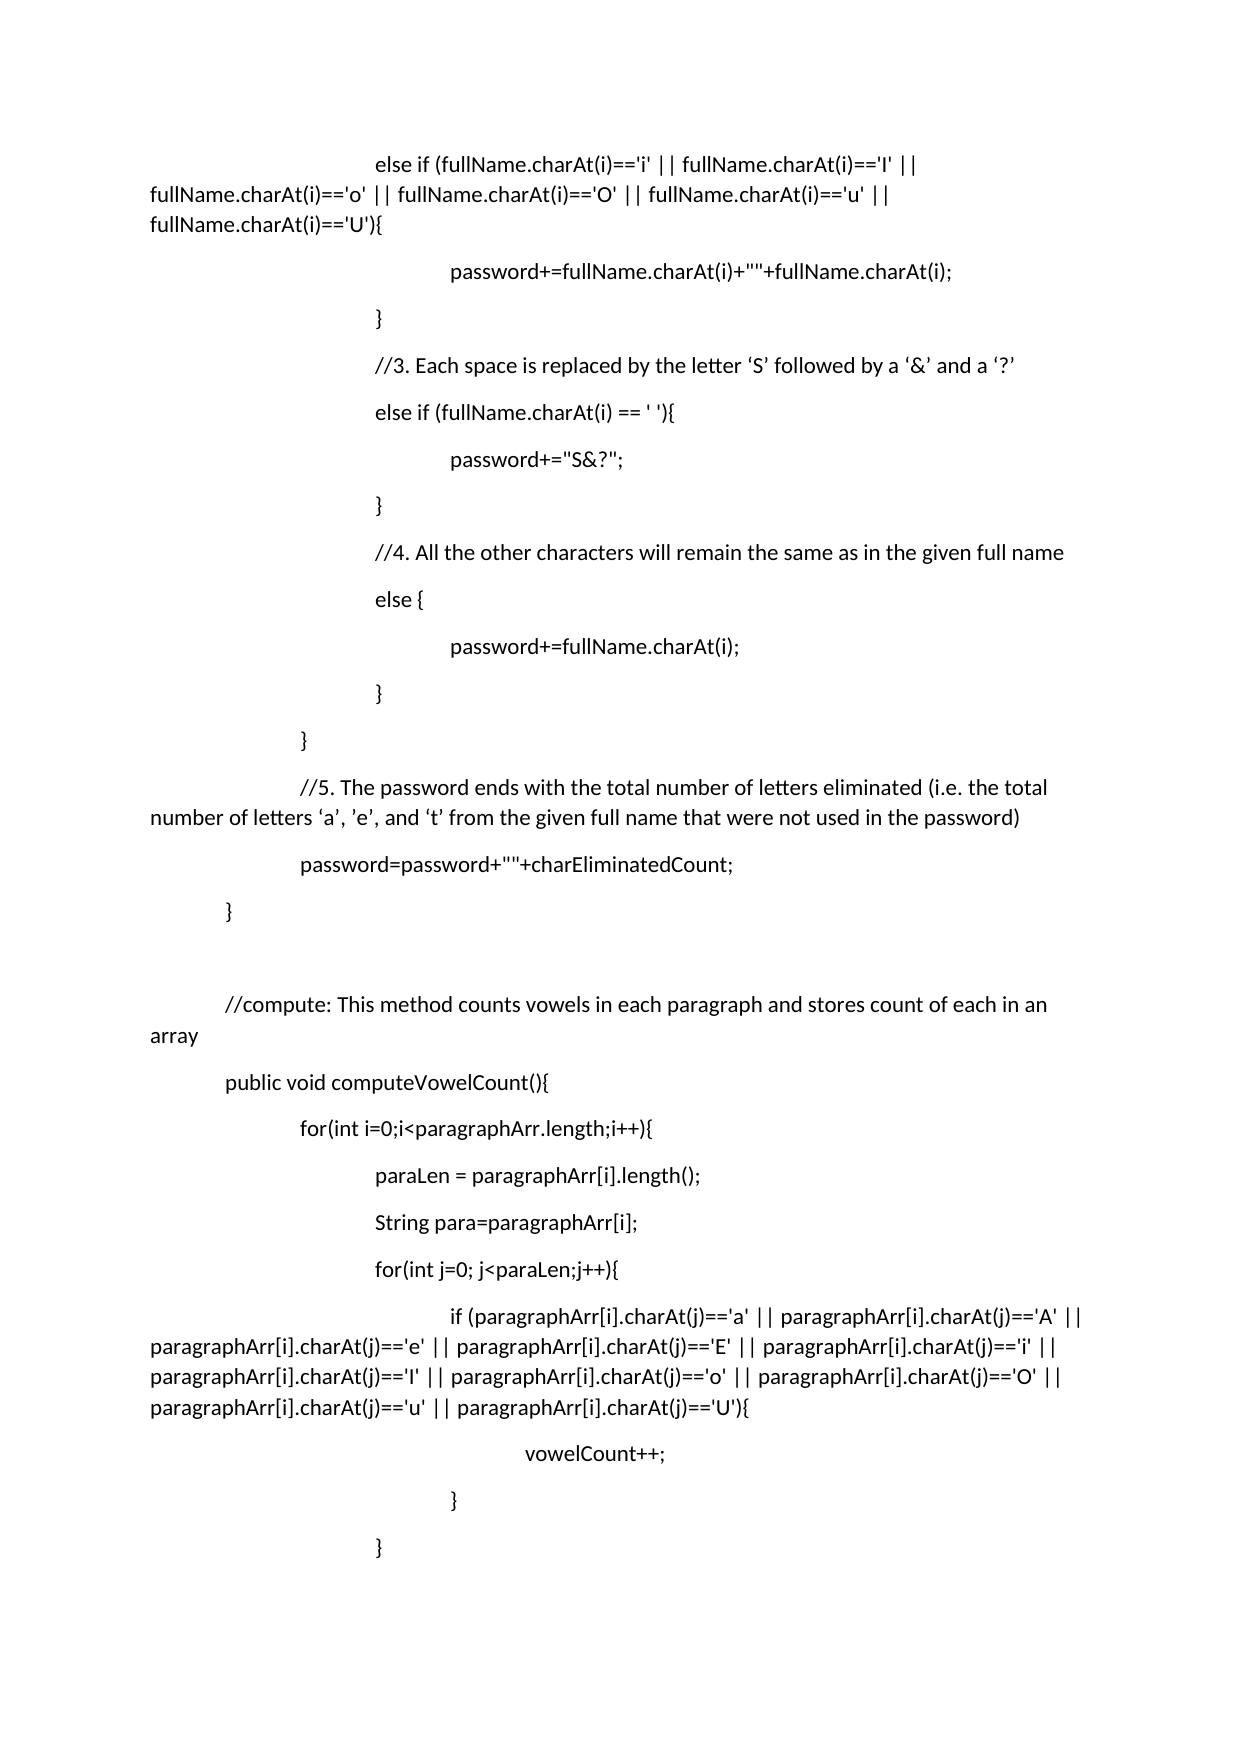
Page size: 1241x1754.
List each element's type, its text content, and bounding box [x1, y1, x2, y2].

text //compute: This method counts vowels in each paragraph and stores count of each in an array [150, 991, 1090, 1049]
text //3. Each space is replaced by the letter ‘S’ followed by a ‘&’ and a ‘?’ [150, 351, 1090, 379]
text for(int i=0;i<paragraphArr.length;i++){ [150, 1114, 1090, 1143]
text } [150, 897, 1090, 925]
text vowelCount++; [150, 1439, 1090, 1468]
text //4. All the other characters will remain the same as in the given full name [150, 538, 1090, 567]
text password=password+""+charEliminatedCount; [150, 850, 1090, 878]
text } [150, 1533, 1090, 1561]
text else if (fullName.charAt(i) == ' '){ [150, 398, 1090, 426]
text } [150, 304, 1090, 332]
text //5. The password ends with the total number of letters eliminated (i.e. the total number of letters ‘a’, ’e’, and ‘t’ from the given full name that were not used in the password) [150, 773, 1090, 831]
text password+=fullName.charAt(i)+""+fullName.charAt(i); [150, 257, 1090, 285]
text if (paragraphArr[i].charAt(j)=='a' || paragraphArr[i].charAt(j)=='A' || paragraphArr[i].charAt(j)=='e' || paragraphArr[i].charAt(j)=='E' || paragraphArr[i].charAt(j)=='i' || paragraphArr[i].charAt(j)=='I' || paragraphArr[i].charAt(j)=='o' || paragraphArr[i].charAt(j)=='O' || paragraphArr[i].charAt(j)=='u' || paragraphArr[i].charAt(j)=='U'){ [150, 1302, 1090, 1421]
text password+=fullName.charAt(i); [150, 632, 1090, 660]
text } [150, 492, 1090, 520]
text public void computeVowelCount(){ [150, 1068, 1090, 1096]
text else { [150, 585, 1090, 613]
text String para=paragraphArr[i]; [150, 1208, 1090, 1236]
text password+="S&?"; [150, 445, 1090, 473]
text } [150, 1486, 1090, 1514]
text } [150, 726, 1090, 754]
text for(int j=0; j<paraLen;j++){ [150, 1255, 1090, 1283]
text paraLen = paragraphArr[i].length(); [150, 1161, 1090, 1189]
text else if (fullName.charAt(i)=='i' || fullName.charAt(i)=='I' || fullName.charAt(i)=='o' || fullName.charAt(i)=='O' || fullName.charAt(i)=='u' || fullName.charAt(i)=='U'){ [150, 150, 1090, 238]
text } [150, 679, 1090, 707]
